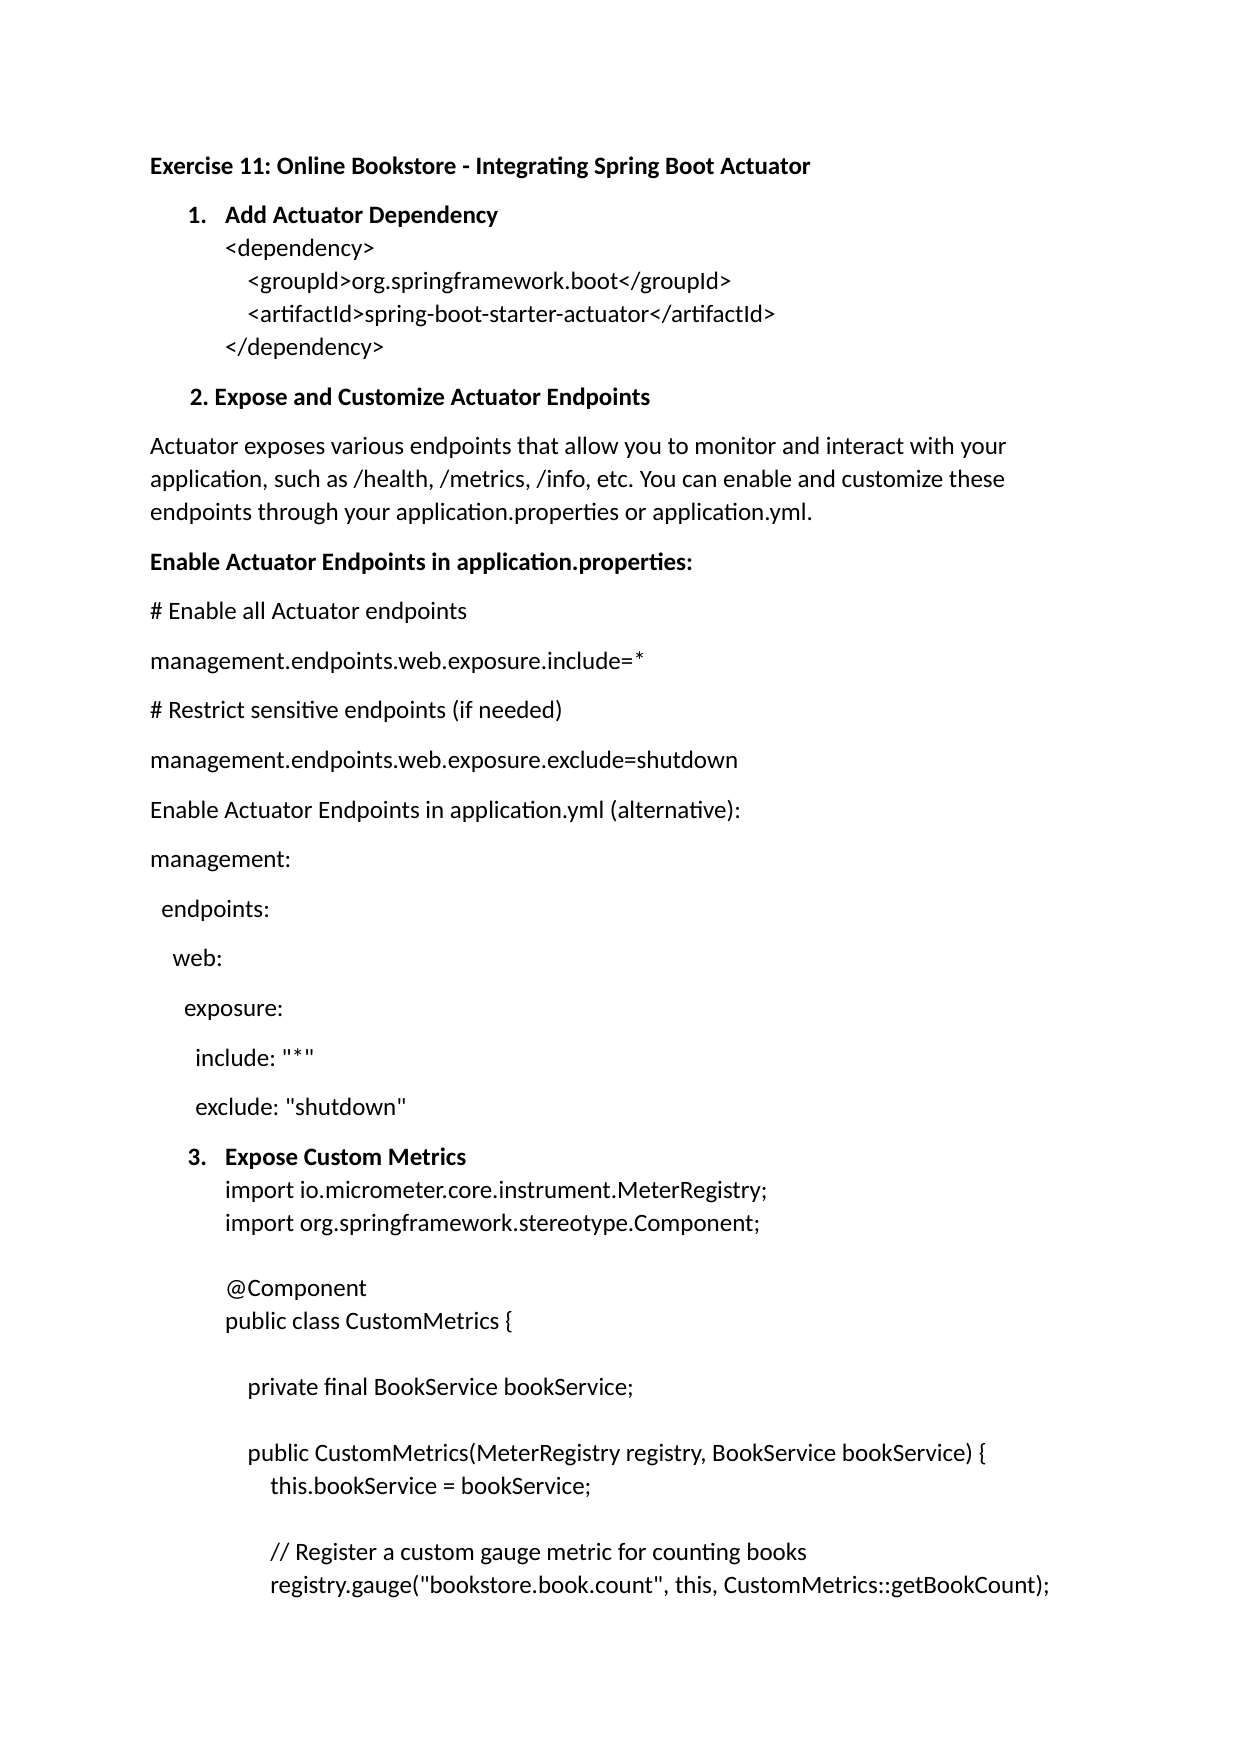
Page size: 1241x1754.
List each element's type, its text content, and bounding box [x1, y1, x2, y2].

list <groupId>org.springframework.boot</groupId> [225, 265, 1090, 296]
list </dependency> [225, 331, 1090, 362]
text include: "*" [150, 1042, 1090, 1072]
text 2. Expose and Customize Actuator Endpoints [150, 381, 1090, 411]
list Expose Custom Metrics [187, 1141, 1090, 1171]
text management.endpoints.web.exposure.exclude=shutdown [150, 744, 1090, 775]
text Actuator exposes various endpoints that allow you to monitor and interact with your application, such as /health, /metrics, /info, etc. You can enable and customize these endpoints through your application.properties or application.yml. [150, 430, 1090, 527]
text exclude: "shutdown" [150, 1091, 1090, 1122]
text Enable Actuator Endpoints in application.yml (alternative): [150, 794, 1090, 824]
text exposure: [150, 992, 1090, 1023]
text management: [150, 843, 1090, 874]
text Exercise 11: Online Bookstore - Integrating Spring Boot Actuator [150, 150, 1090, 181]
list this.bookService = bookService; [225, 1470, 1090, 1501]
list Add Actuator Dependency [187, 199, 1090, 230]
text # Restrict sensitive endpoints (if needed) [150, 694, 1090, 725]
list public CustomMetrics(MeterRegistry registry, BookService bookService) { [225, 1437, 1090, 1468]
list private final BookService bookService; [225, 1371, 1090, 1402]
list import io.micrometer.core.instrument.MeterRegistry; [225, 1174, 1090, 1204]
text web: [150, 942, 1090, 973]
list // Register a custom gauge metric for counting books [225, 1536, 1090, 1566]
list registry.gauge("bookstore.book.count", this, CustomMetrics::getBookCount); [225, 1569, 1090, 1599]
text Enable Actuator Endpoints in application.properties: [150, 546, 1090, 576]
list <artifactId>spring-boot-starter-actuator</artifactId> [225, 298, 1090, 329]
text # Enable all Actuator endpoints [150, 595, 1090, 626]
text endpoints: [150, 893, 1090, 923]
list import org.springframework.stereotype.Component; [225, 1207, 1090, 1237]
list public class CustomMetrics { [225, 1305, 1090, 1336]
text management.endpoints.web.exposure.include=* [150, 645, 1090, 676]
list @Component [225, 1272, 1090, 1303]
list <dependency> [225, 232, 1090, 263]
